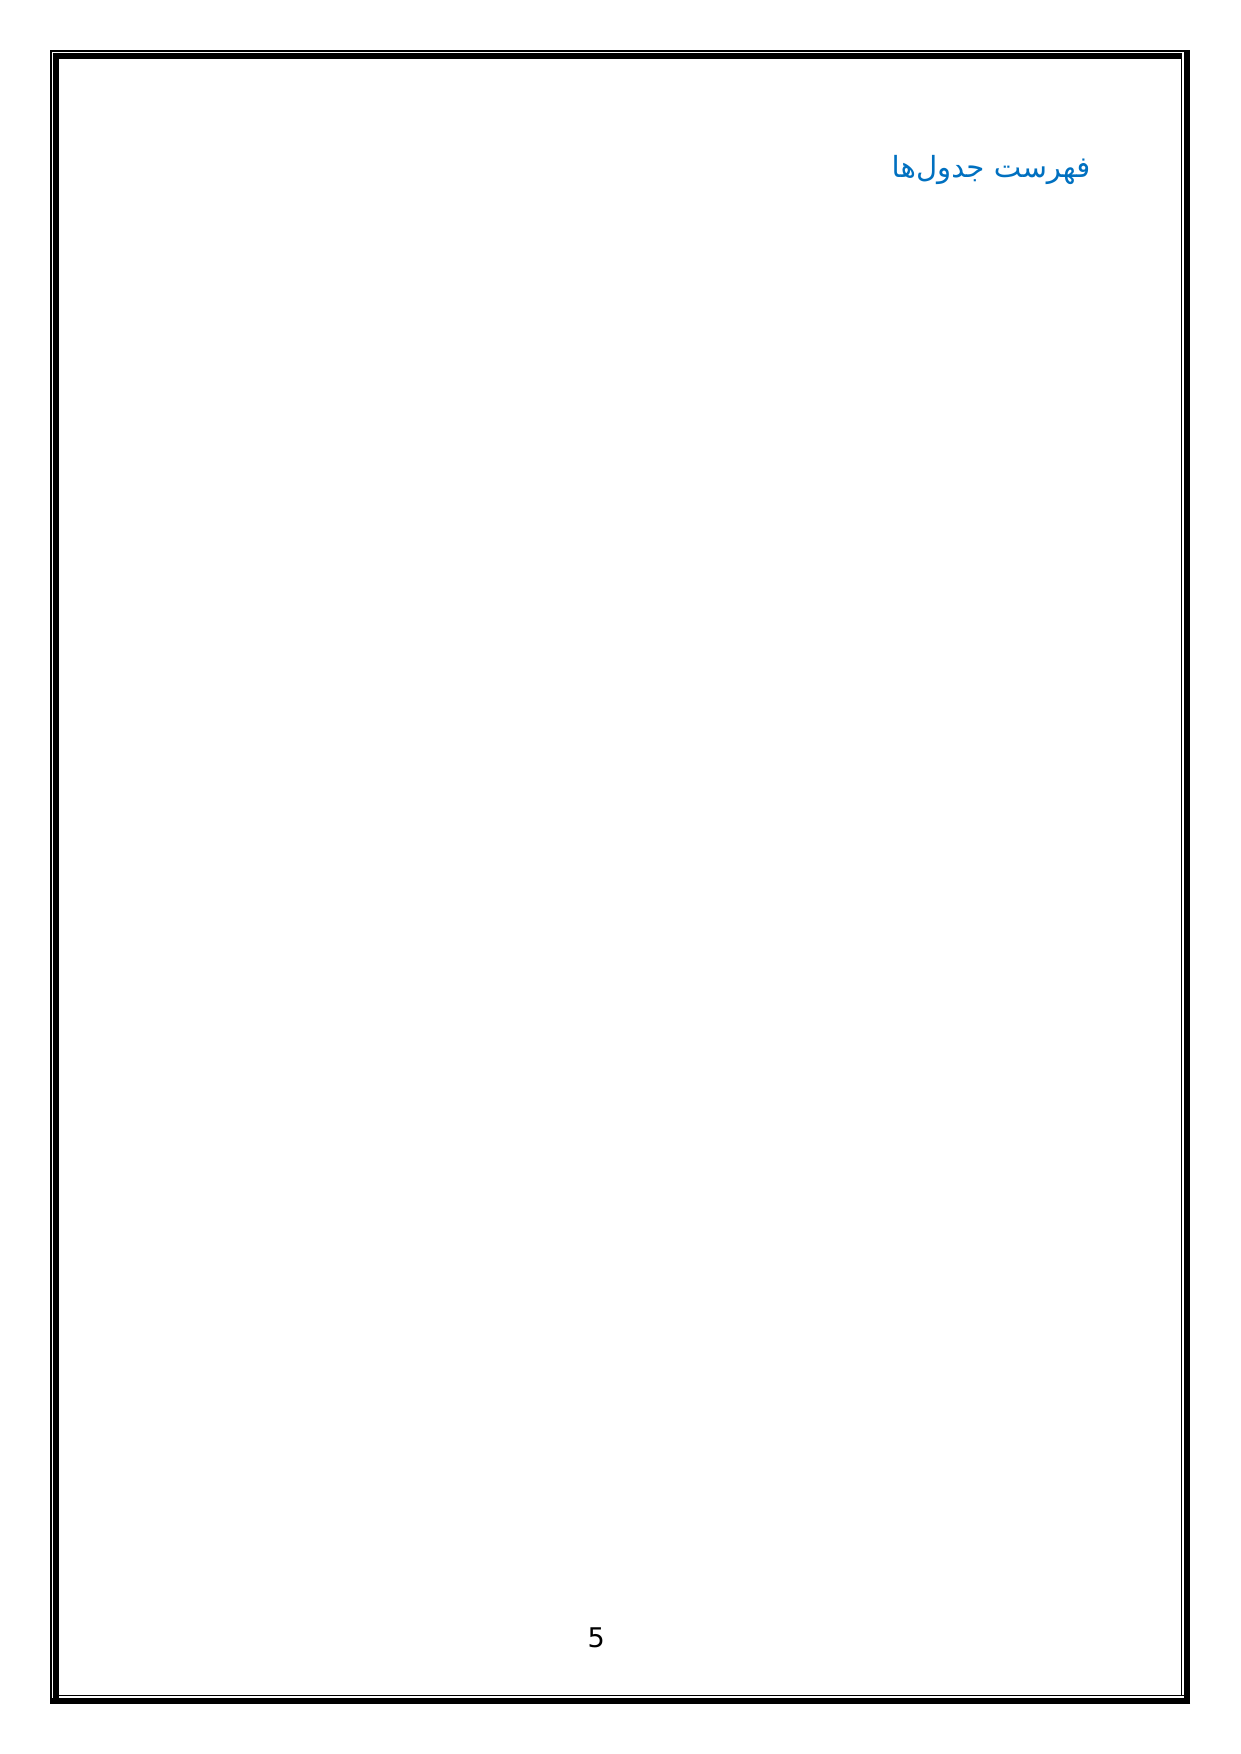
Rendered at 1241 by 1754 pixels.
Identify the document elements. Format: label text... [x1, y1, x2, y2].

text فهرست جدول‌ها [147, 150, 1090, 184]
